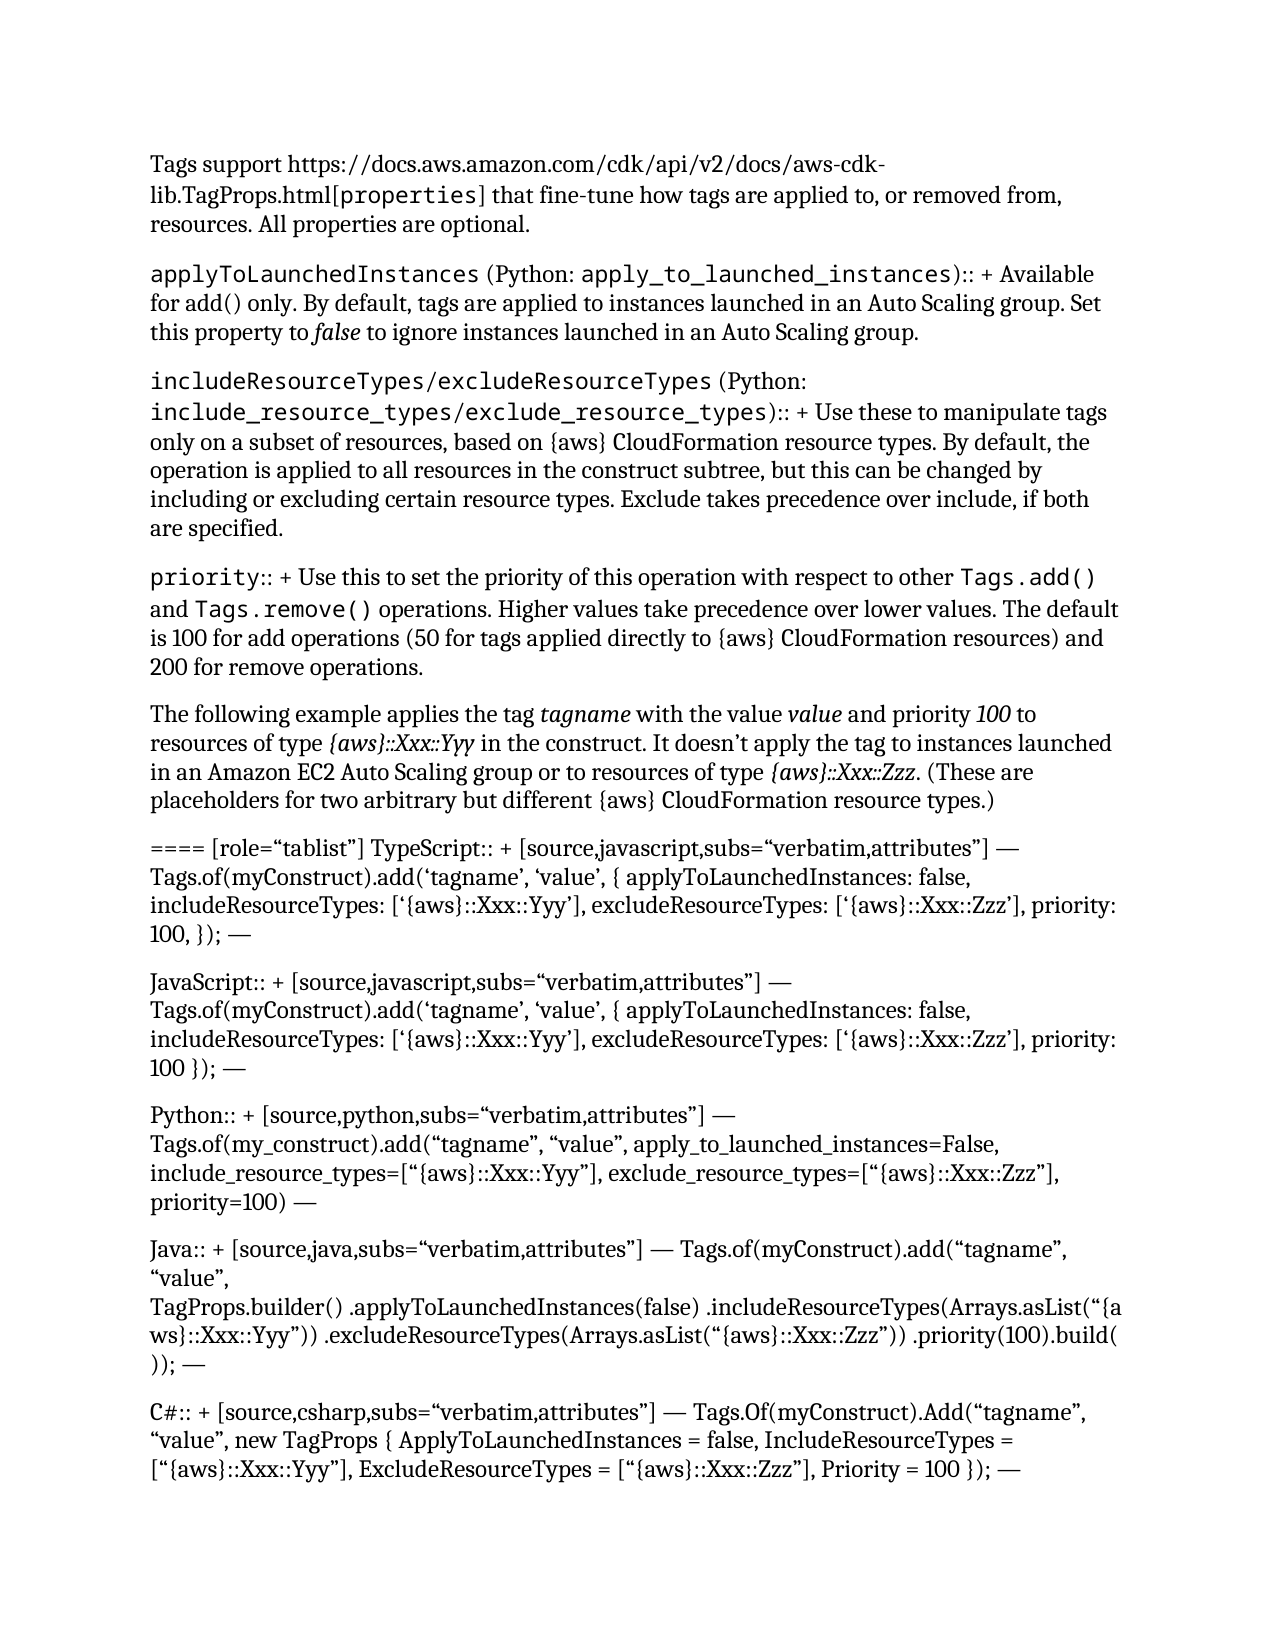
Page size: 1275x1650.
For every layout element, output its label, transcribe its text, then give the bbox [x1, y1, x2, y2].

text Tags support https://docs.aws.amazon.com/cdk/api/v2/docs/aws-cdk-lib.TagProps.html[properties] that fine-tune how tags are applied to, or removed from, resources. All properties are optional. [150, 150, 1125, 239]
text ==== [role=“tablist”] TypeScript:: + [source,javascript,subs=“verbatim,attributes”] — Tags.of(myConstruct).add(‘tagname’, ‘value’, { applyToLaunchedInstances: false, includeResourceTypes: [‘{aws}::Xxx::Yyy’], excludeResourceTypes: [‘{aws}::Xxx::Zzz’], priority: 100, }); — [150, 834, 1125, 949]
text includeResourceTypes/excludeResourceTypes (Python: include_resource_types/exclude_resource_types):: + Use these to manipulate tags only on a subset of resources, based on {aws} CloudFormation resource types. By default, the operation is applied to all resources in the construct subtree, but this can be changed by including or excluding certain resource types. Exclude takes precedence over include, if both are specified. [150, 365, 1125, 542]
text The following example applies the tag tagname with the value value and priority 100 to resources of type {aws}::Xxx::Yyy in the construct. It doesn’t apply the tag to instances launched in an Amazon EC2 Auto Scaling group or to resources of type {aws}::Xxx::Zzz. (These are placeholders for two arbitrary but different {aws} CloudFormation resource types.) [150, 700, 1125, 815]
text Java:: + [source,java,subs=“verbatim,attributes”] — Tags.of(myConstruct).add(“tagname”, “value”, TagProps.builder() .applyToLaunchedInstances(false) .includeResourceTypes(Arrays.asList(“{aws}::Xxx::Yyy”)) .excludeResourceTypes(Arrays.asList(“{aws}::Xxx::Zzz”)) .priority(100).build()); — [150, 1235, 1125, 1379]
text Python:: + [source,python,subs=“verbatim,attributes”] — Tags.of(my_construct).add(“tagname”, “value”, apply_to_launched_instances=False, include_resource_types=[“{aws}::Xxx::Yyy”], exclude_resource_types=[“{aws}::Xxx::Zzz”], priority=100) — [150, 1101, 1125, 1216]
text C#:: + [source,csharp,subs=“verbatim,attributes”] — Tags.Of(myConstruct).Add(“tagname”, “value”, new TagProps { ApplyToLaunchedInstances = false, IncludeResourceTypes = [“{aws}::Xxx::Yyy”], ExcludeResourceTypes = [“{aws}::Xxx::Zzz”], Priority = 100 }); — [150, 1397, 1125, 1484]
text applyToLaunchedInstances (Python: apply_to_launched_instances):: + Available for add() only. By default, tags are applied to instances launched in an Auto Scaling group. Set this property to false to ignore instances launched in an Auto Scaling group. [150, 257, 1125, 346]
text JavaScript:: + [source,javascript,subs=“verbatim,attributes”] — Tags.of(myConstruct).add(‘tagname’, ‘value’, { applyToLaunchedInstances: false, includeResourceTypes: [‘{aws}::Xxx::Yyy’], excludeResourceTypes: [‘{aws}::Xxx::Zzz’], priority: 100 }); — [150, 967, 1125, 1082]
text priority:: + Use this to set the priority of this operation with respect to other Tags.add() and Tags.remove() operations. Higher values take precedence over lower values. The default is 100 for add operations (50 for tags applied directly to {aws} CloudFormation resources) and 200 for remove operations. [150, 561, 1125, 681]
